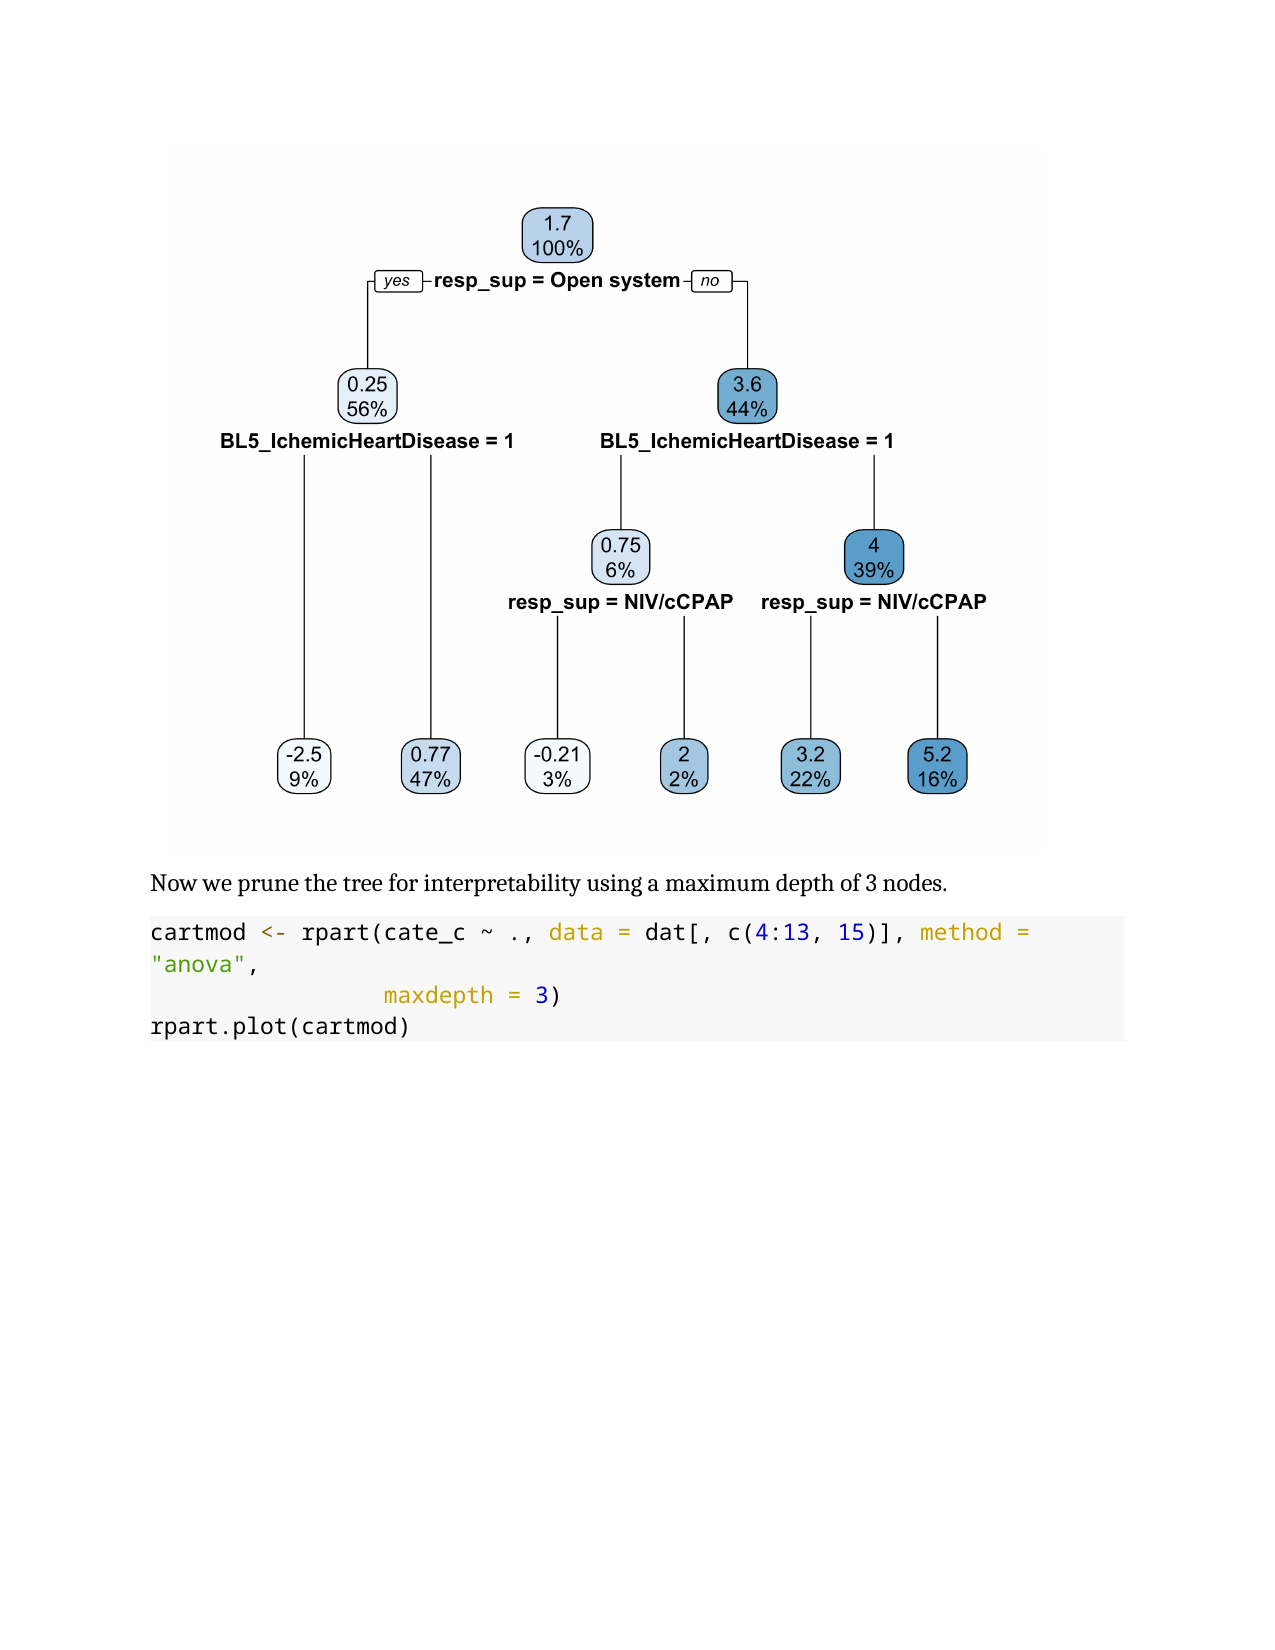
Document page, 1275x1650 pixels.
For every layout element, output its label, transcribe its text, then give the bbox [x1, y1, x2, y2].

text Now we prune the tree for interpretability using a maximum depth of 3 nodes. [150, 869, 1125, 897]
picture [168, 150, 1044, 850]
text cartmod <- rpart(cate_c ~ ., data = dat[, c(4:13, 15)], method = "anova", maxdepth = 3) rpart.plot(cartmod) [150, 916, 1125, 1041]
